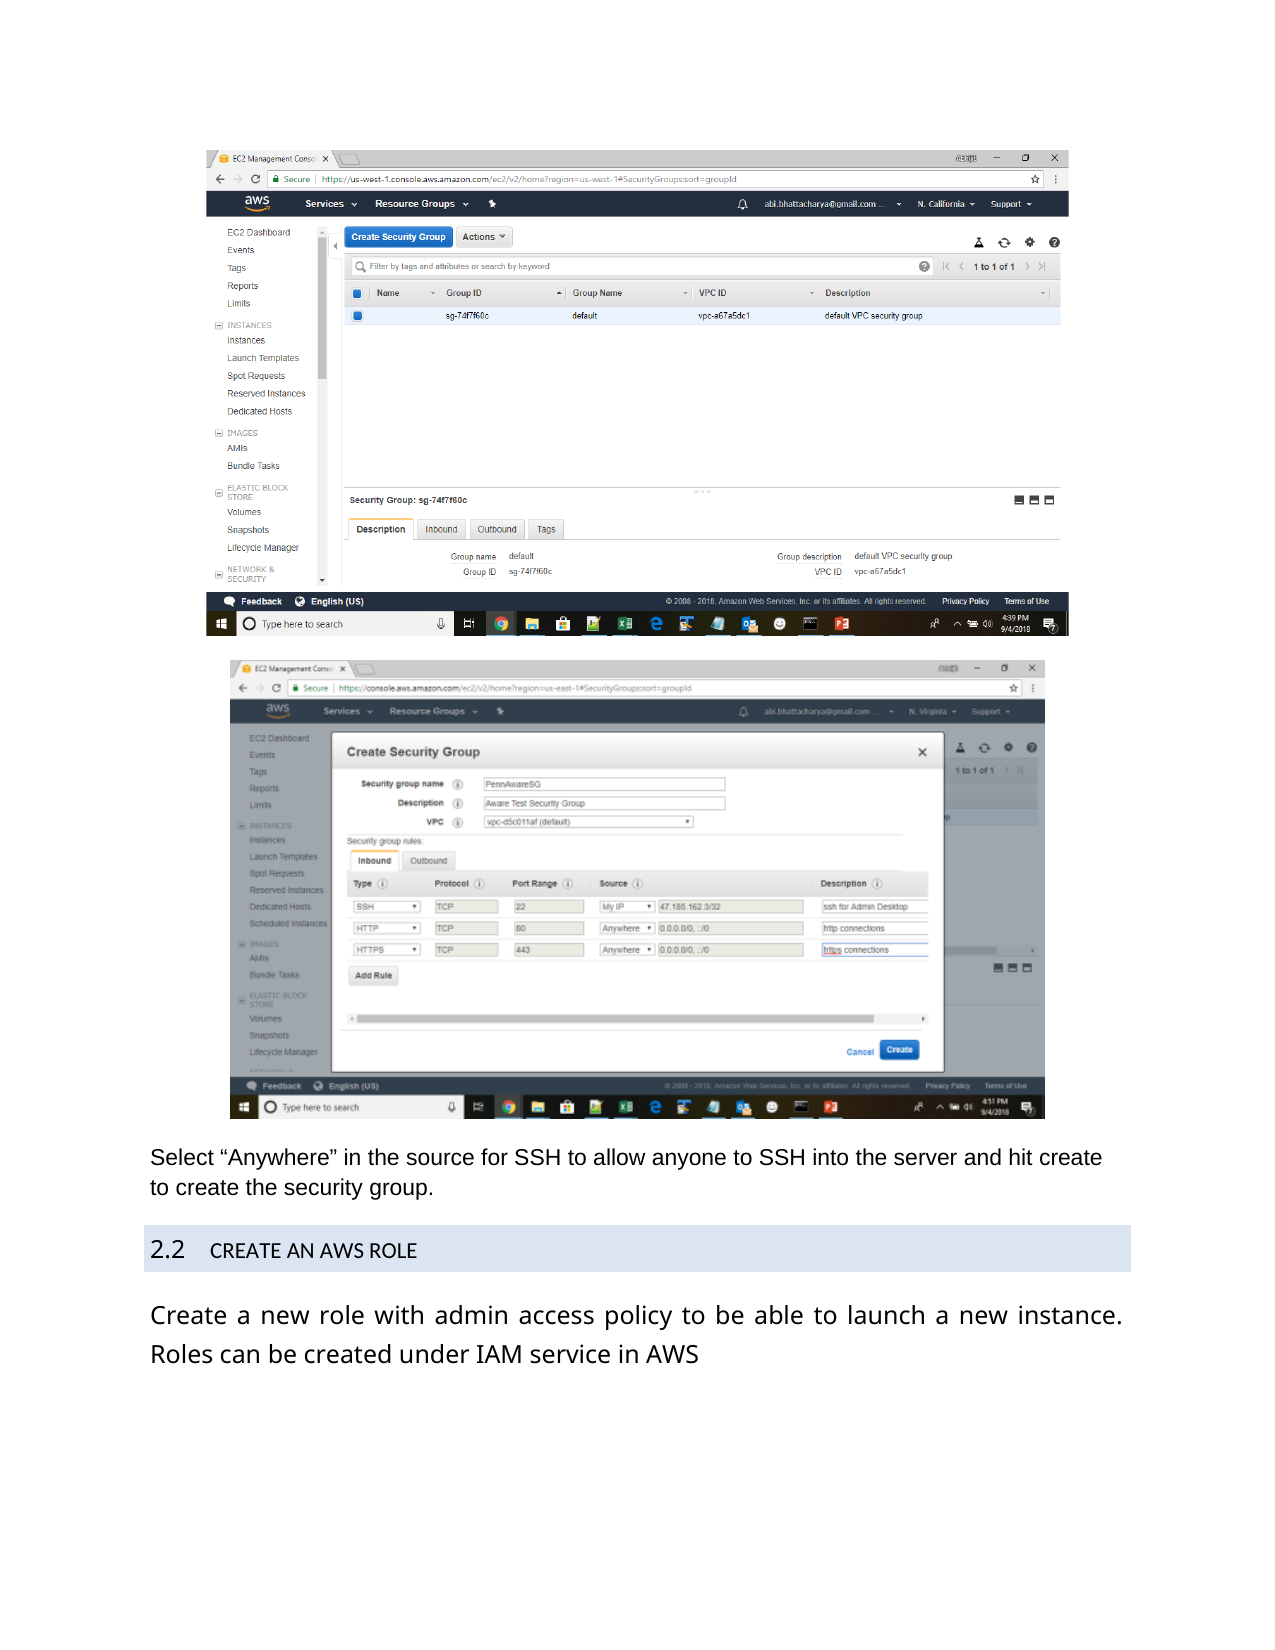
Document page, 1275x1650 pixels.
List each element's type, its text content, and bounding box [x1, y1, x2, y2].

picture [230, 660, 1045, 1119]
picture [206, 150, 1069, 636]
text Create a new role with admin access policy to be able to launch a new instance. Roles can be created under IAM service in AWS [150, 1297, 1125, 1371]
text Select “Anywhere” in the source for SSH to allow anyone to SSH into the server and hit create to create the security group. [150, 1144, 1125, 1200]
subtitle CREATE AN AWS ROLE [150, 1231, 1125, 1265]
